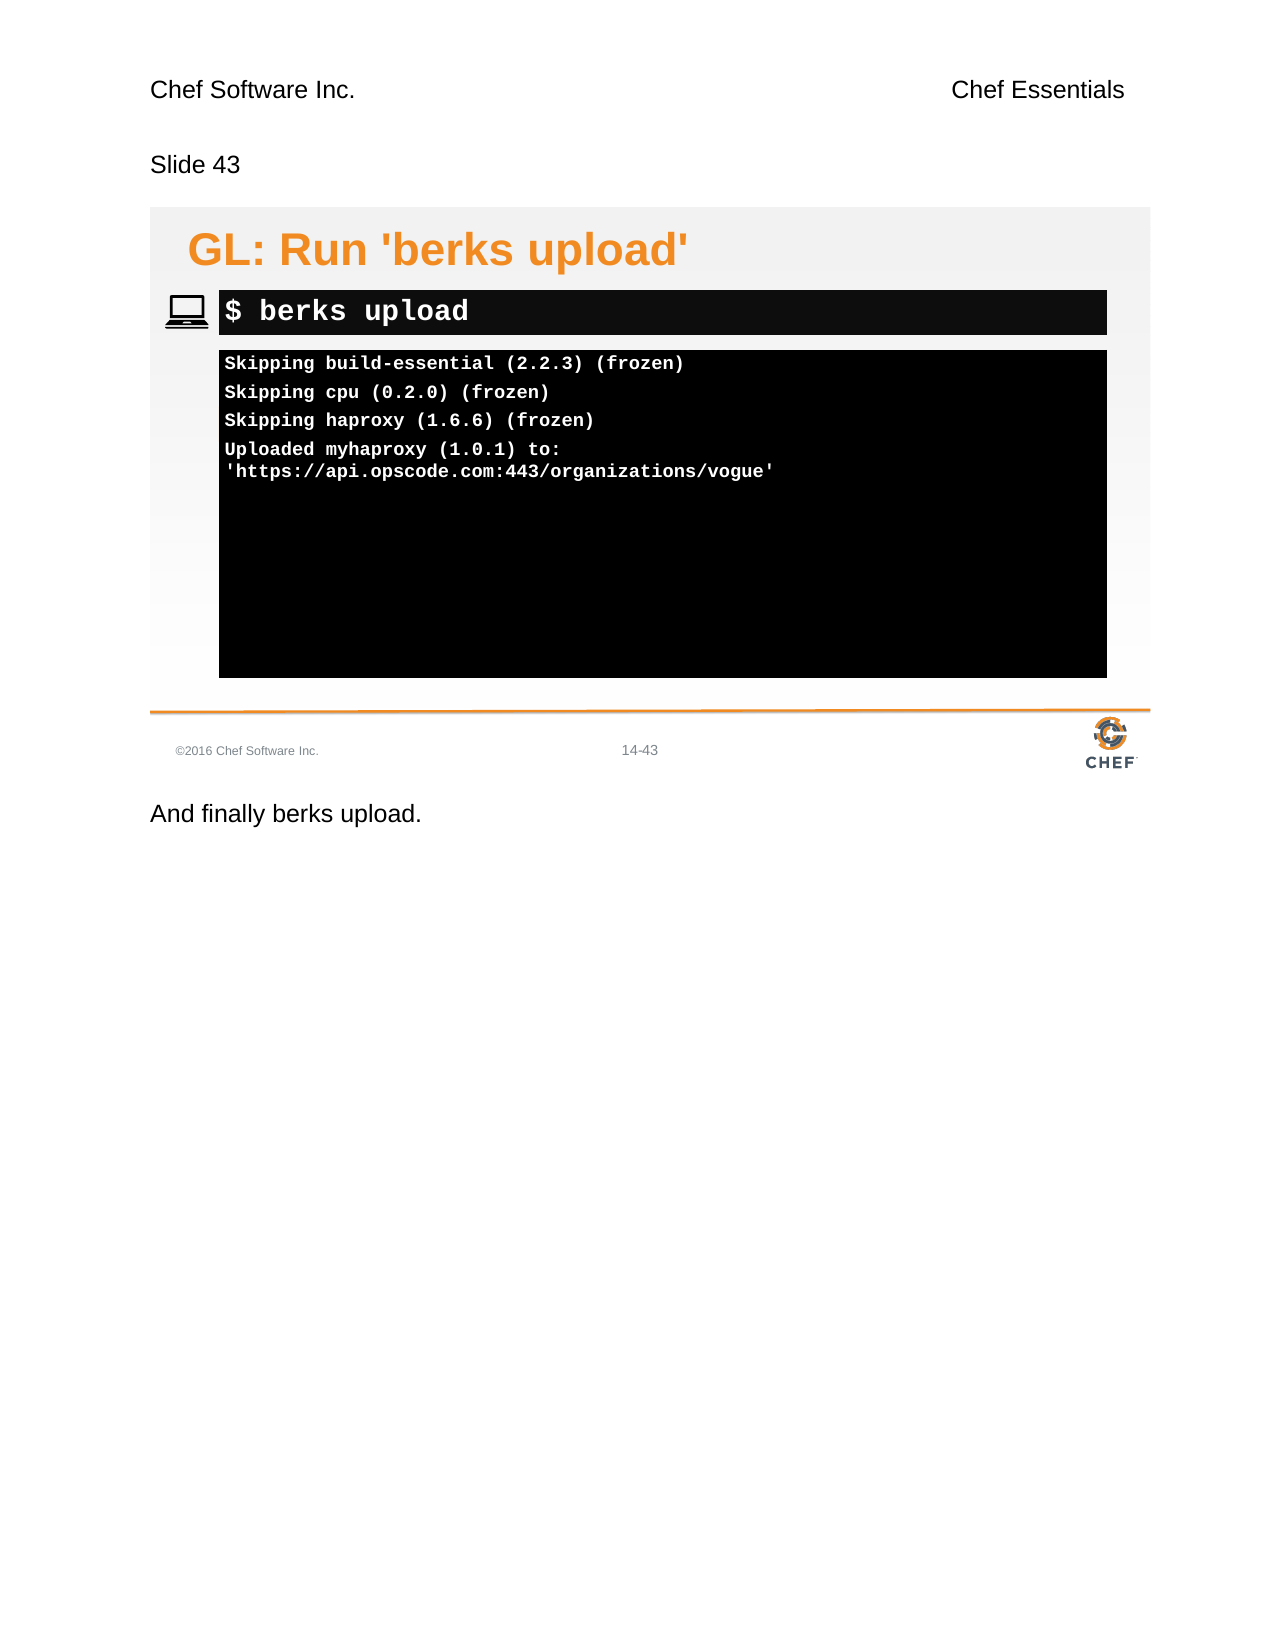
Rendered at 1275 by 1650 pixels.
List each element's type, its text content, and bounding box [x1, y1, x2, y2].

text Slide 43 [150, 150, 1125, 179]
text And finally berks upload. [150, 798, 1125, 827]
